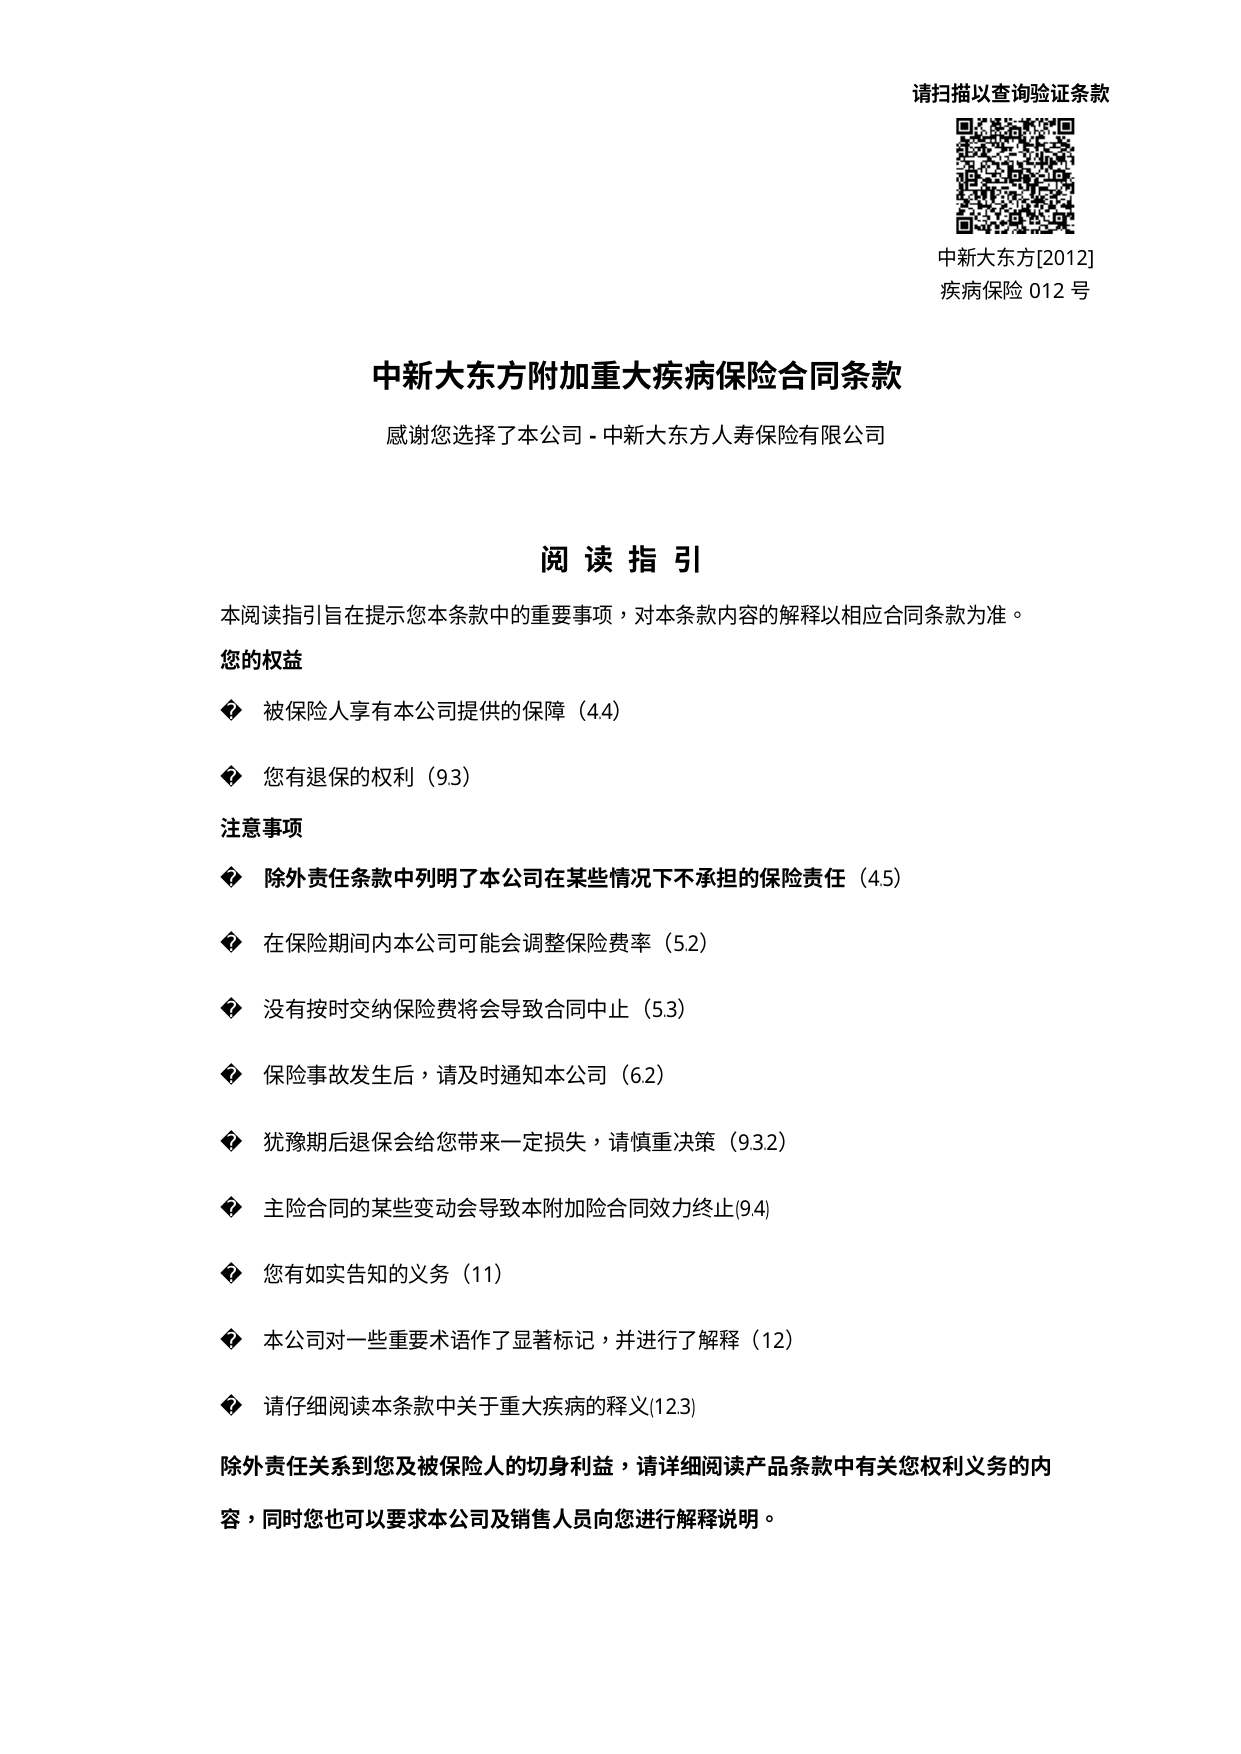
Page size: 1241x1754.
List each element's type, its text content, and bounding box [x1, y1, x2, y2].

list 被保险人享有本公司提供的保障（4.4） [220, 696, 1132, 726]
picture [956, 118, 1075, 234]
text 中新大东方附加重大疾病保险合同条款 [369, 348, 904, 397]
text 请扫描以查询验证条款 [912, 75, 1132, 108]
list 请仔细阅读本条款中关于重大疾病的释义(12.3) [220, 1391, 1132, 1421]
subtitle 您的权益 [220, 645, 1132, 674]
subtitle 除外责任关系到您及被保险人的切身利益，请详细阅读产品条款中有关您权利义务的内容，同时您也可以要求本公司及销售人员向您进行解释说明。 [220, 1451, 1056, 1534]
list 没有按时交纳保险费将会导致合同中止（5.3） [220, 994, 1132, 1024]
list 您有退保的权利（9.3） [220, 762, 1132, 792]
list 犹豫期后退保会给您带来一定损失，请慎重决策（9.3.2） [220, 1127, 1132, 1156]
subtitle 注意事项 [220, 813, 1132, 843]
text 感谢您选择了本公司 - 中新大东方人寿保险有限公司 [368, 420, 904, 450]
subtitle 阅 读 指 引 [338, 539, 904, 578]
list 保险事故发生后，请及时通知本公司（6.2） [220, 1061, 1132, 1090]
list 您有如实告知的义务（11） [220, 1259, 1132, 1288]
list 在保险期间内本公司可能会调整保险费率（5.2） [220, 928, 1132, 958]
list 本公司对一些重要术语作了显著标记，并进行了解释（12） [220, 1325, 1132, 1354]
text 本阅读指引旨在提示您本条款中的重要事项，对本条款内容的解释以相应合同条款为准。 [220, 600, 1132, 630]
list 除外责任条款中列明了本公司在某些情况下不承担的保险责任（4.5） [220, 863, 1132, 893]
list 主险合同的某些变动会导致本附加险合同效力终止(9.4) [220, 1193, 1132, 1222]
